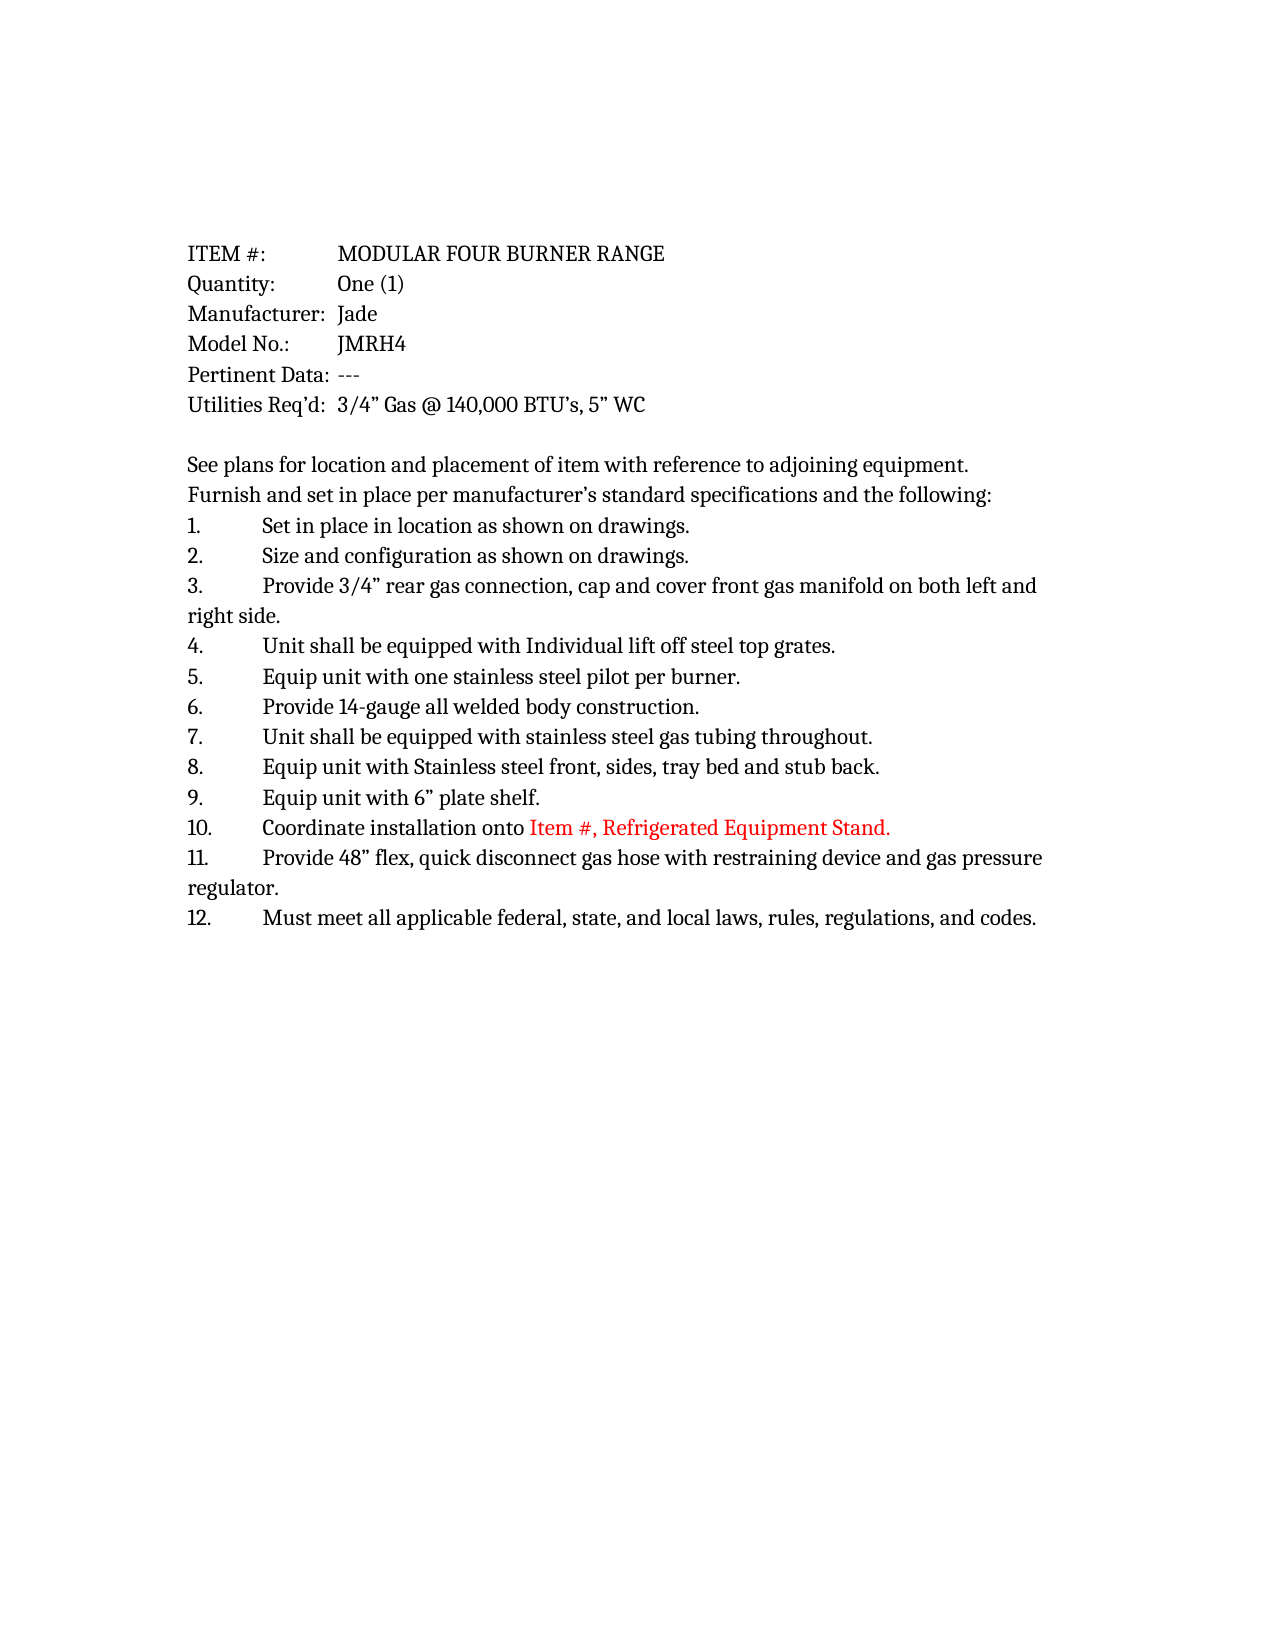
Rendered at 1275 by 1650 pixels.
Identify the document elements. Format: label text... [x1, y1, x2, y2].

text ITEM #: MODULAR FOUR BURNER RANGE Quantity: One (1) Manufacturer: Jade Model No.: JMRH4 Pertinent Data: --- Utilities Req’d: 3/4” Gas @ 140,000 BTU’s, 5” WC See plans for location and placement of item with reference to adjoining equipment. Furnish and set in place per manufacturer’s standard specifications and the following: 1. Set in place in location as shown on drawings. 2. Size and configuration as shown on drawings. 3. Provide 3/4” rear gas connection, cap and cover front gas manifold on both left and right side. 4. Unit shall be equipped with Individual lift off steel top grates. 5. Equip unit with one stainless steel pilot per burner. 6. Provide 14-gauge all welded body construction. 7. Unit shall be equipped with stainless steel gas tubing throughout. 8. Equip unit with Stainless steel front, sides, tray bed and stub back. 9. Equip unit with 6” plate shelf. 10. Coordinate installation onto Item #, Refrigerated Equipment Stand. 11. Provide 48” flex, quick disconnect gas hose with restraining device and gas pressure regulator. 12. Must meet all applicable federal, state, and local laws, rules, regulations, and codes. [187, 150, 1087, 962]
